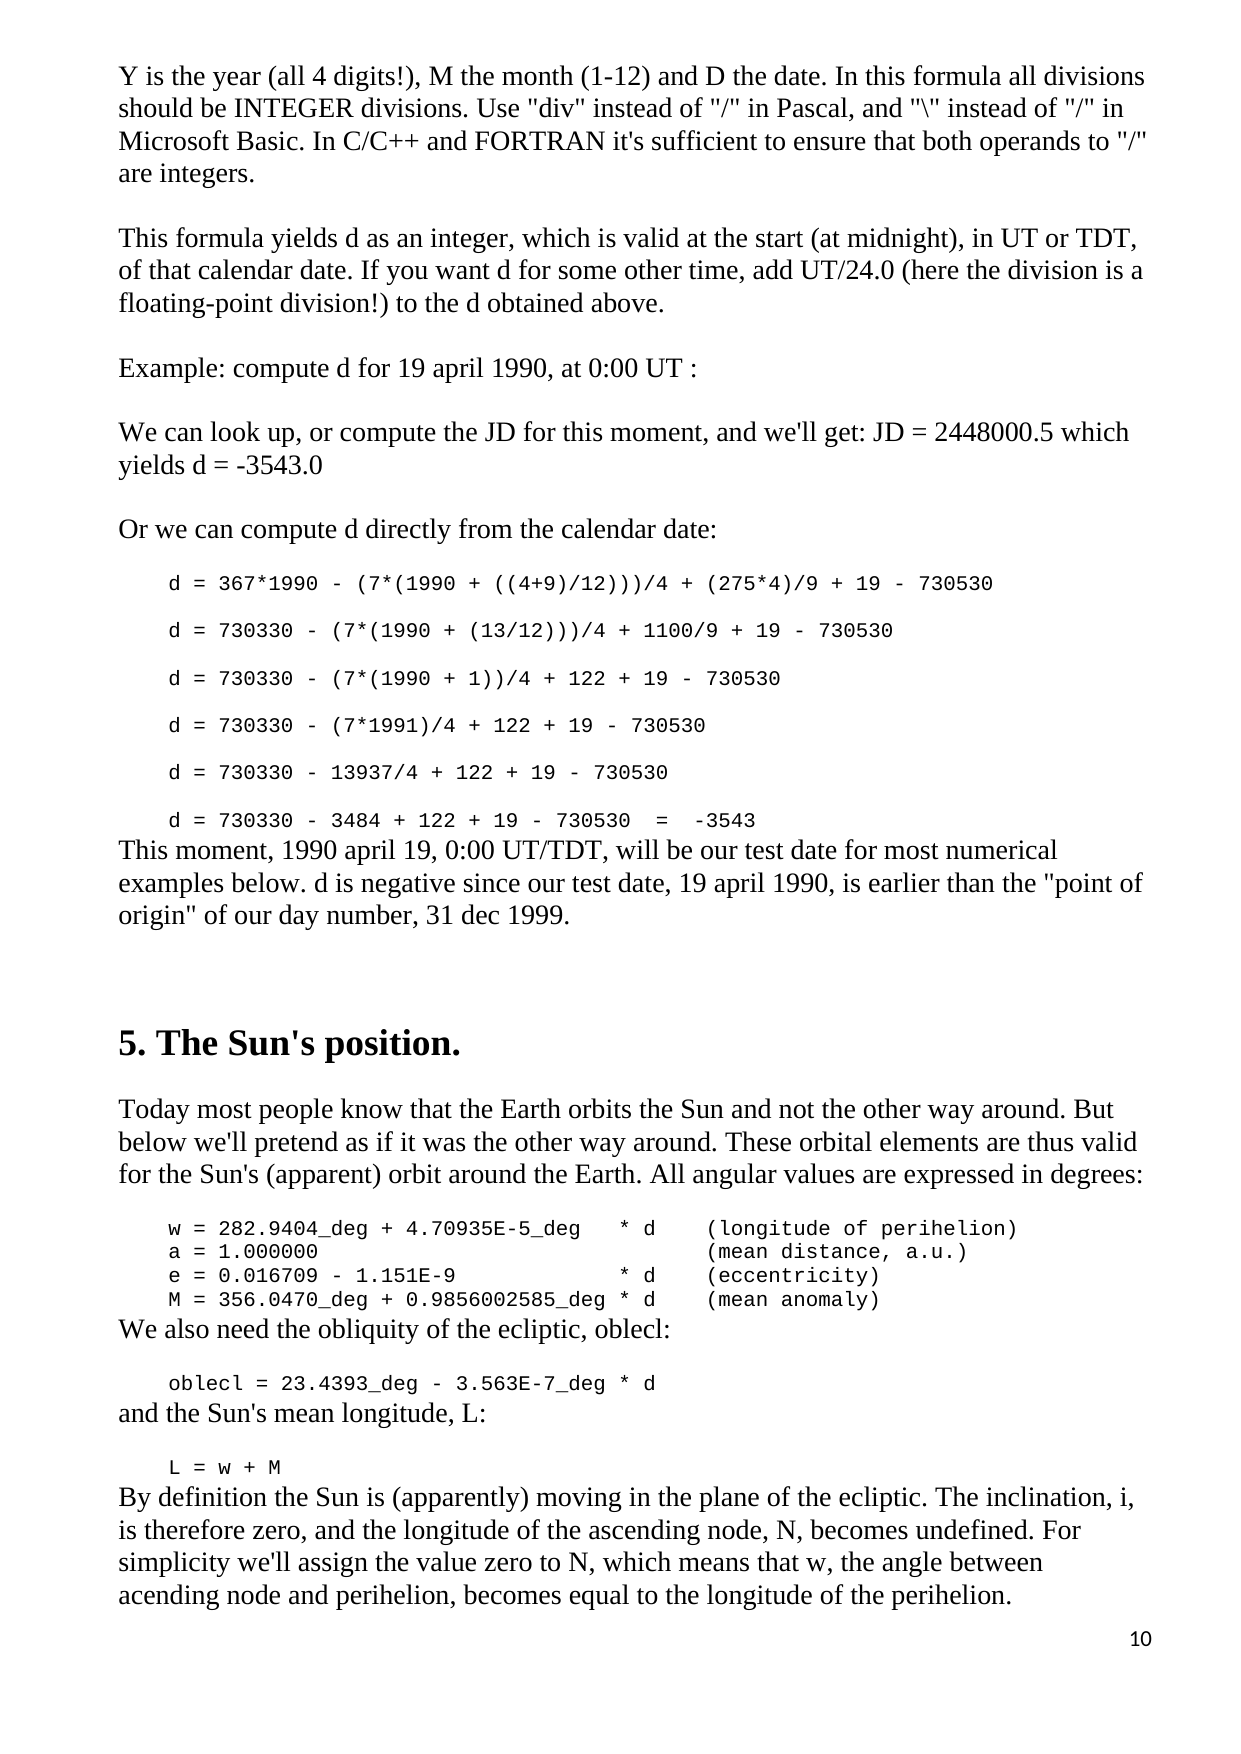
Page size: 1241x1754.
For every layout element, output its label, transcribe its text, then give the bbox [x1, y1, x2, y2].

text L = w + M [118, 1457, 1152, 1481]
text We also need the obliquity of the ecliptic, oblecl: [118, 1312, 1152, 1344]
text a = 1.000000 (mean distance, a.u.) [118, 1241, 1152, 1265]
text d = 730330 - 13937/4 + 122 + 19 - 730530 [118, 762, 1152, 786]
text d = 730330 - 3484 + 122 + 19 - 730530 = -3543 [118, 809, 1152, 833]
text M = 356.0470_deg + 0.9856002585_deg * d (mean anomaly) [118, 1288, 1152, 1312]
text oblecl = 23.4393_deg - 3.563E-7_deg * d [118, 1373, 1152, 1396]
text Today most people know that the Earth orbits the Sun and not the other way around. But below we'll pretend as if it was the other way around. These orbital elements are thus valid for the Sun's (apparent) orbit around the Earth. All angular values are expressed in degrees: [118, 1092, 1152, 1189]
text and the Sun's mean longitude, L: [118, 1396, 1152, 1429]
text d = 730330 - (7*1991)/4 + 122 + 19 - 730530 [118, 715, 1152, 739]
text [118, 1481, 1152, 1610]
text d = 367*1990 - (7*(1990 + ((4+9)/12)))/4 + (275*4)/9 + 19 - 730530 [118, 573, 1152, 597]
text e = 0.016709 - 1.151E-9 * d (eccentricity) [118, 1265, 1152, 1288]
text This moment, 1990 april 19, 0:00 UT/TDT, will be our test date for most numerical examples below. d is negative since our test date, 19 april 1990, is earlier than the "point of origin" of our day number, 31 dec 1999. [118, 833, 1152, 991]
text d = 730330 - (7*(1990 + 1))/4 + 122 + 19 - 730530 [118, 668, 1152, 691]
text 5. The Sun's position. [118, 1020, 1152, 1063]
text Y is the year (all 4 digits!), M the month (1-12) and D the date. In this formula all divisions should be INTEGER divisions. Use "div" instead of "/" in Pascal, and "\" instead of "/" in Microsoft Basic. In C/C++ and FORTRAN it's sufficient to ensure that both operands to "/" are integers. This formula yields d as an integer, which is valid at the start (at midnight), in UT or TDT, of that calendar date. If you want d for some other time, add UT/24.0 (here the division is a floating-point division!) to the d obtained above. Example: compute d for 19 april 1990, at 0:00 UT : We can look up, or compute the JD for this moment, and we'll get: JD = 2448000.5 which yields d = -3543.0 Or we can compute d directly from the calendar date: [118, 59, 1152, 545]
text w = 282.9404_deg + 4.70935E-5_deg * d (longitude of perihelion) [118, 1218, 1152, 1241]
text d = 730330 - (7*(1990 + (13/12)))/4 + 1100/9 + 19 - 730530 [118, 620, 1152, 644]
